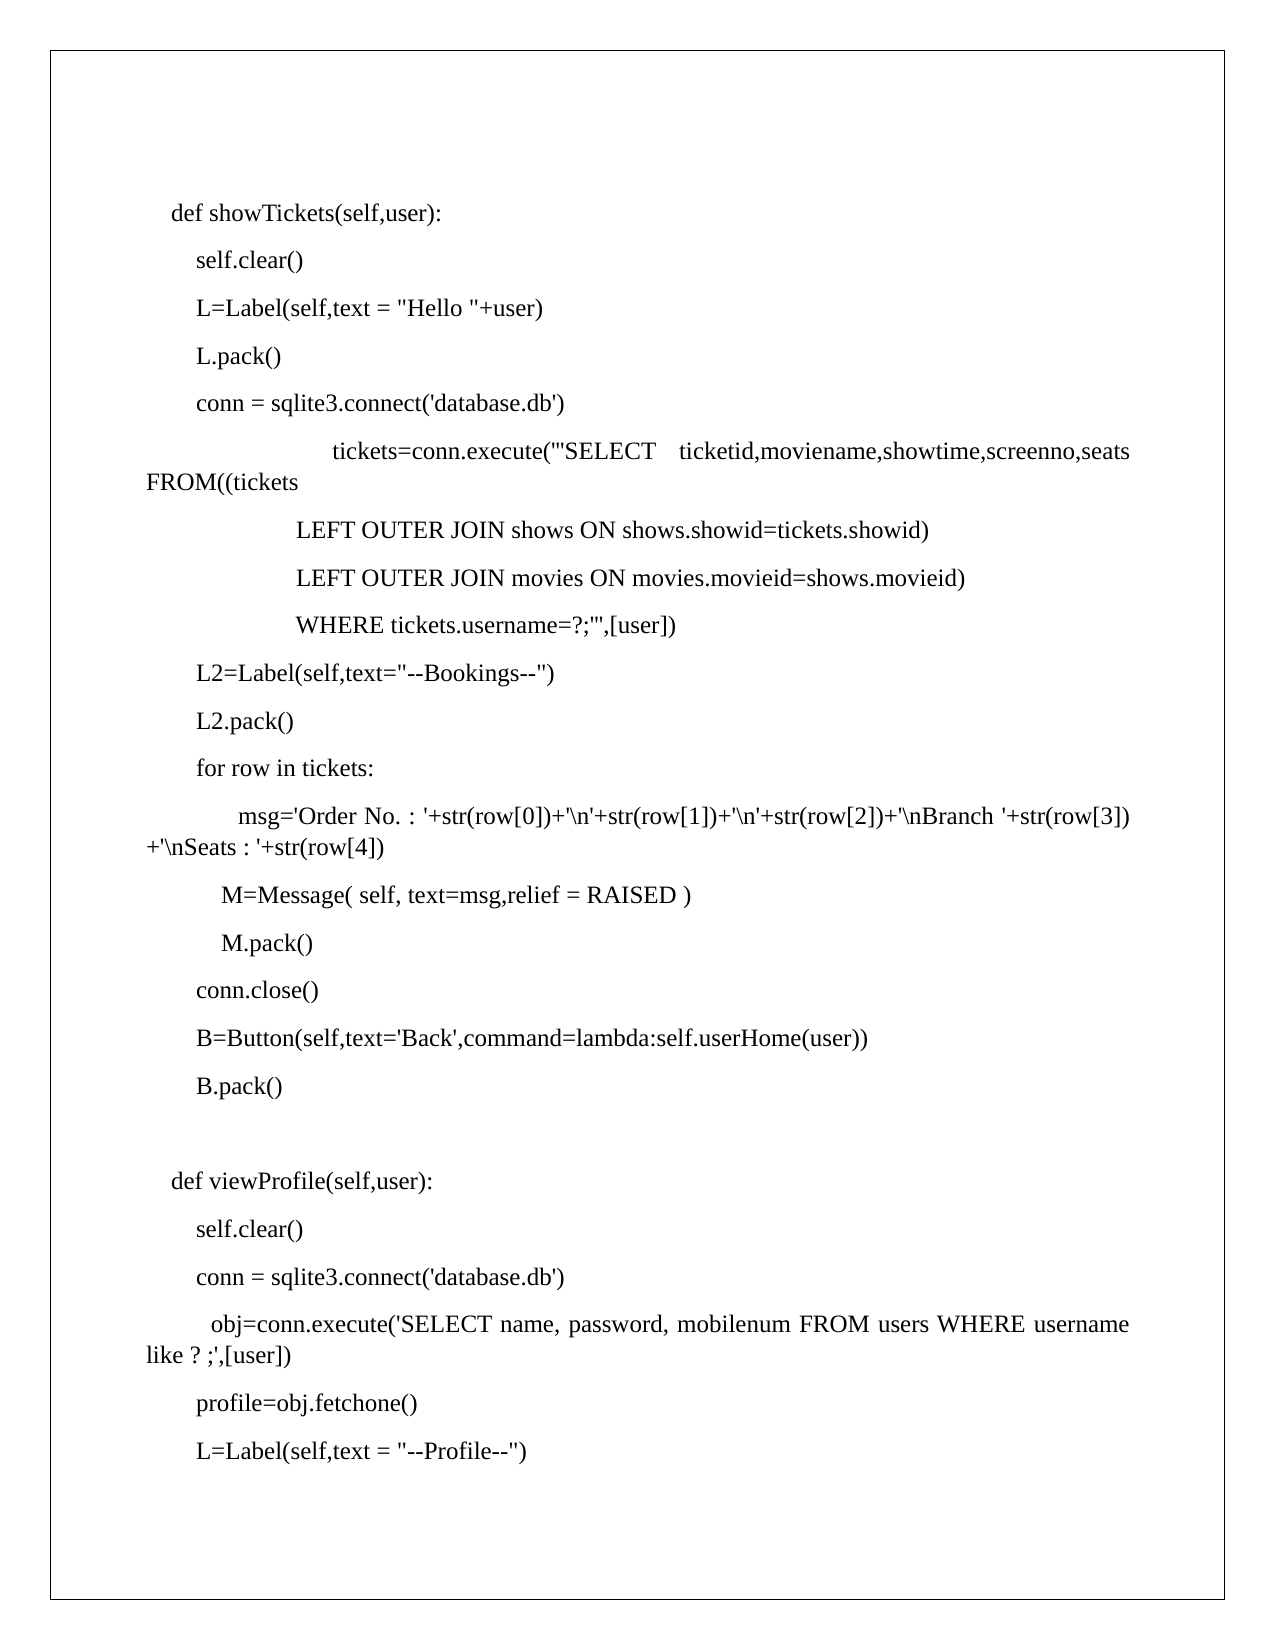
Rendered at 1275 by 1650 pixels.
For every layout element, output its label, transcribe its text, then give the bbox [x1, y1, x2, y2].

text obj=conn.execute('SELECT name, password, mobilenum FROM users WHERE username like ? ;',[user]) [146, 1309, 1131, 1369]
text L2=Label(self,text="--Bookings--") [146, 658, 1131, 687]
text def showTickets(self,user): [146, 198, 1131, 226]
text WHERE tickets.username=?;''',[user]) [146, 610, 1131, 639]
text L=Label(self,text = "--Profile--") [146, 1436, 1131, 1464]
text M=Message( self, text=msg,relief = RAISED ) [146, 880, 1131, 909]
text M.pack() [146, 928, 1131, 956]
text self.clear() [146, 245, 1131, 274]
text B=Button(self,text='Back',command=lambda:self.userHome(user)) [146, 1023, 1131, 1052]
text conn = sqlite3.connect('database.db') [146, 1262, 1131, 1290]
text for row in tickets: [146, 753, 1131, 782]
text def viewProfile(self,user): [146, 1166, 1131, 1195]
text msg='Order No. : '+str(row[0])+'\n'+str(row[1])+'\n'+str(row[2])+'\nBranch '+str(row[3])+'\nSeats : '+str(row[4]) [146, 801, 1131, 861]
text L=Label(self,text = "Hello "+user) [146, 293, 1131, 322]
text self.clear() [146, 1214, 1131, 1243]
text tickets=conn.execute('''SELECT ticketid,moviename,showtime,screenno,seats FROM((tickets [146, 436, 1131, 496]
text profile=obj.fetchone() [146, 1388, 1131, 1417]
text L2.pack() [146, 706, 1131, 734]
text conn = sqlite3.connect('database.db') [146, 388, 1131, 417]
text LEFT OUTER JOIN movies ON movies.movieid=shows.movieid) [146, 563, 1131, 591]
text L.pack() [146, 341, 1131, 369]
text B.pack() [146, 1071, 1131, 1099]
text conn.close() [146, 975, 1131, 1004]
text LEFT OUTER JOIN shows ON shows.showid=tickets.showid) [146, 515, 1131, 544]
